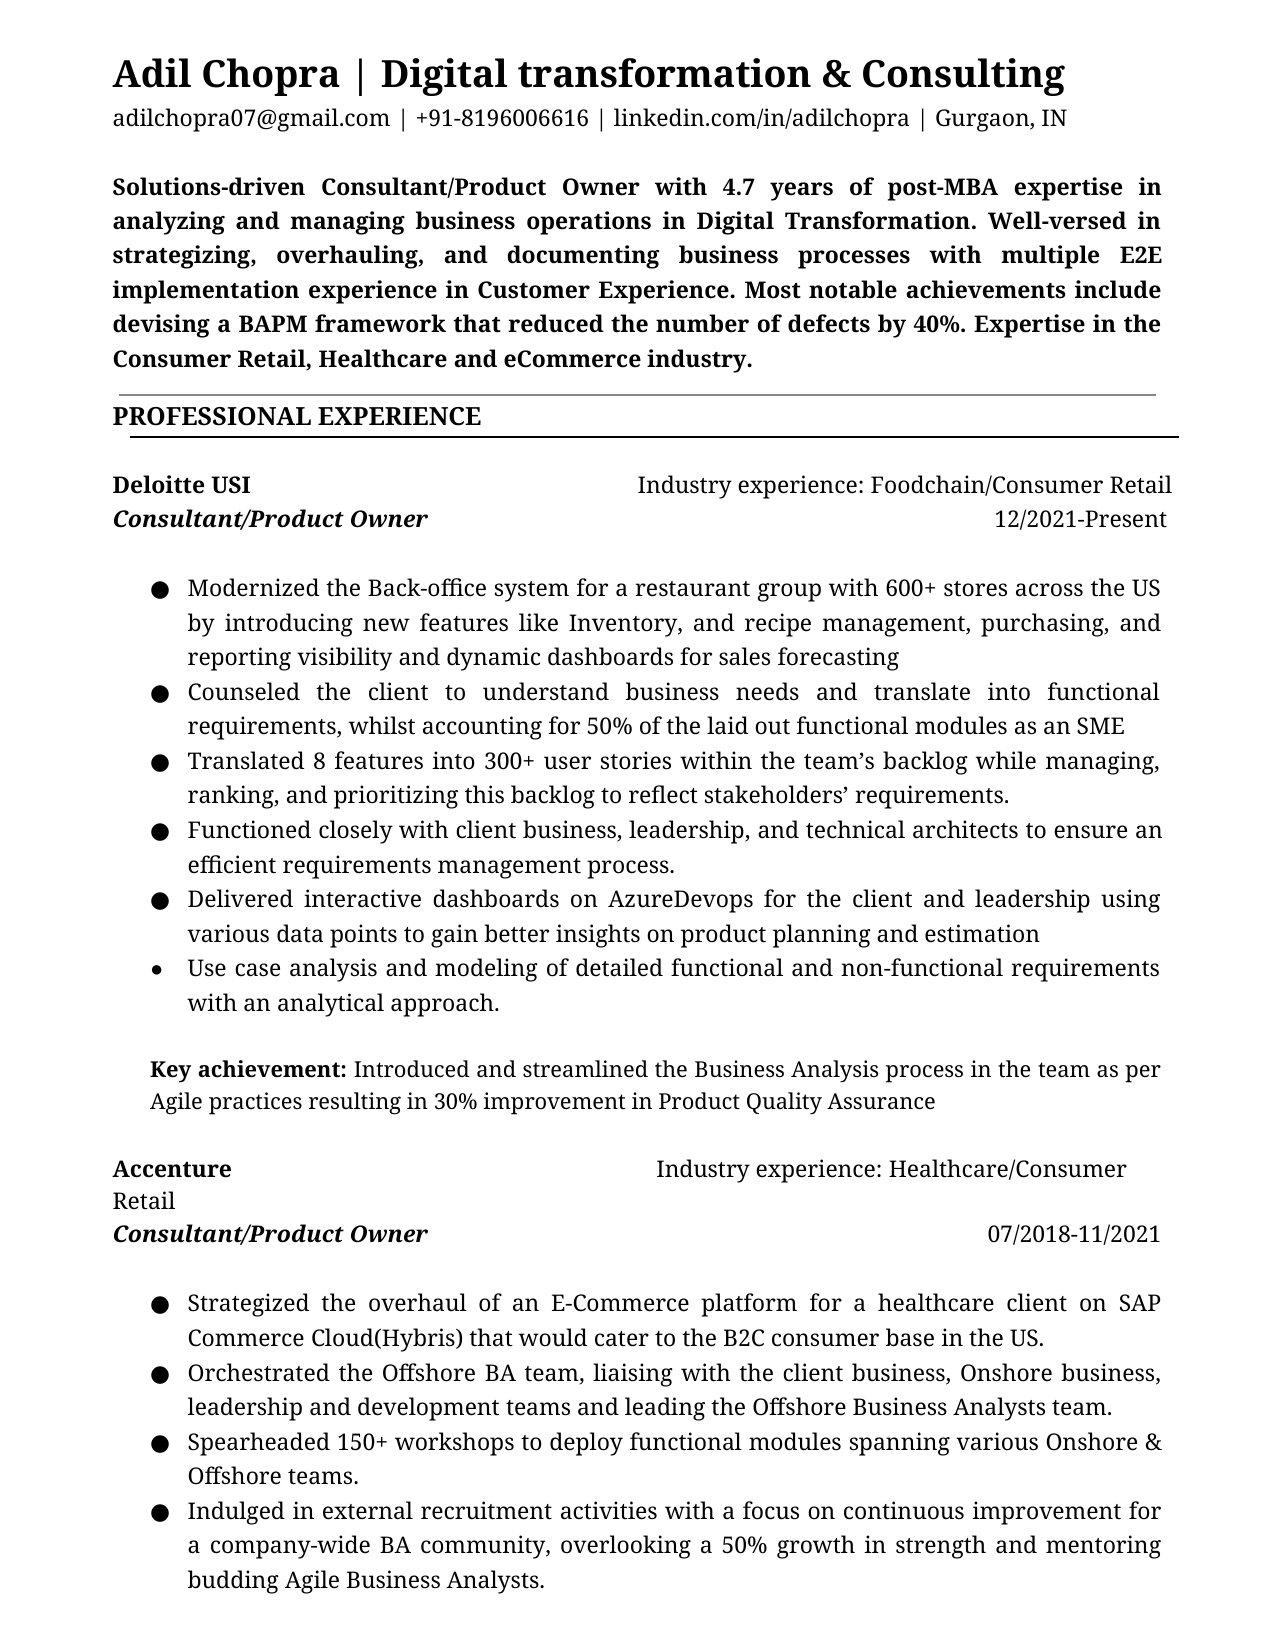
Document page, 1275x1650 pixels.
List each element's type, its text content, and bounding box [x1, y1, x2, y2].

list Indulged in external recruitment activities with a focus on continuous improvement for a company-wide BA community, overlooking a 50% growth in strength and mentoring budding Agile Business Analysts. [150, 1495, 1162, 1595]
list Use case analysis and modeling of detailed functional and non-functional requirements with an analytical approach. [150, 952, 1162, 1018]
list Delivered interactive dashboards on AzureDevops for the client and leadership using various data points to gain better insights on product planning and estimation [150, 883, 1162, 949]
list Modernized the Back-office system for a restaurant group with 600+ stores across the US by introducing new features like Inventory, and recipe management, purchasing, and reporting visibility and dynamic dashboards for sales forecasting [150, 572, 1162, 672]
text Accenture Industry experience: Healthcare/Consumer Retail [112, 1153, 1175, 1216]
list Spearheaded 150+ workshops to deploy functional modules spanning various Onshore & Offshore teams. [150, 1426, 1162, 1491]
subtitle PROFESSIONAL EXPERIENCE [112, 399, 1175, 433]
text Consultant/Product Owner 07/2018-11/2021 [112, 1218, 1175, 1250]
text Deloitte USI Industry experience: Foodchain/Consumer Retail [112, 469, 1175, 501]
list Translated 8 features into 300+ user stories within the team’s backlog while managing, ranking, and prioritizing this backlog to reflect stakeholders’ requirements. [150, 745, 1161, 811]
title Adil Chopra | Digital transformation & Consulting [112, 47, 1175, 98]
text Solutions-driven Consultant/Product Owner with 4.7 years of post-MBA expertise in analyzing and managing business operations in Digital Transformation. Well-versed in strategizing, overhauling, and documenting business processes with multiple E2E implementation experience in Customer Experience. Most notable achievements include devising a BAPM framework that reduced the number of defects by 40%. Expertise in the Consumer Retail, Healthcare and eCommerce industry. [112, 171, 1162, 374]
text Consultant/Product Owner 12/2021-Present [112, 503, 1175, 534]
list Orchestrated the Offshore BA team, liaising with the client business, Onshore business, leadership and development teams and leading the Offshore Business Analysts team. [150, 1357, 1161, 1422]
list Strategized the overhaul of an E-Commerce platform for a healthcare client on SAP Commerce Cloud(Hybris) that would cater to the B2C consumer base in the US. [150, 1287, 1162, 1353]
list Functioned closely with client business, leadership, and technical architects to ensure an efficient requirements management process. [150, 814, 1163, 880]
text adilchopra07@gmail.com | +91-8196006616 | linkedin.com/in/adilchopra | Gurgaon, IN [112, 102, 1175, 133]
text Key achievement: Introduced and streamlined the Business Analysis process in the team as per Agile practices resulting in 30% improvement in Product Quality Assurance [150, 1054, 1162, 1116]
list Counseled the client to understand business needs and translate into functional requirements, whilst accounting for 50% of the laid out functional modules as an SME [150, 676, 1162, 741]
